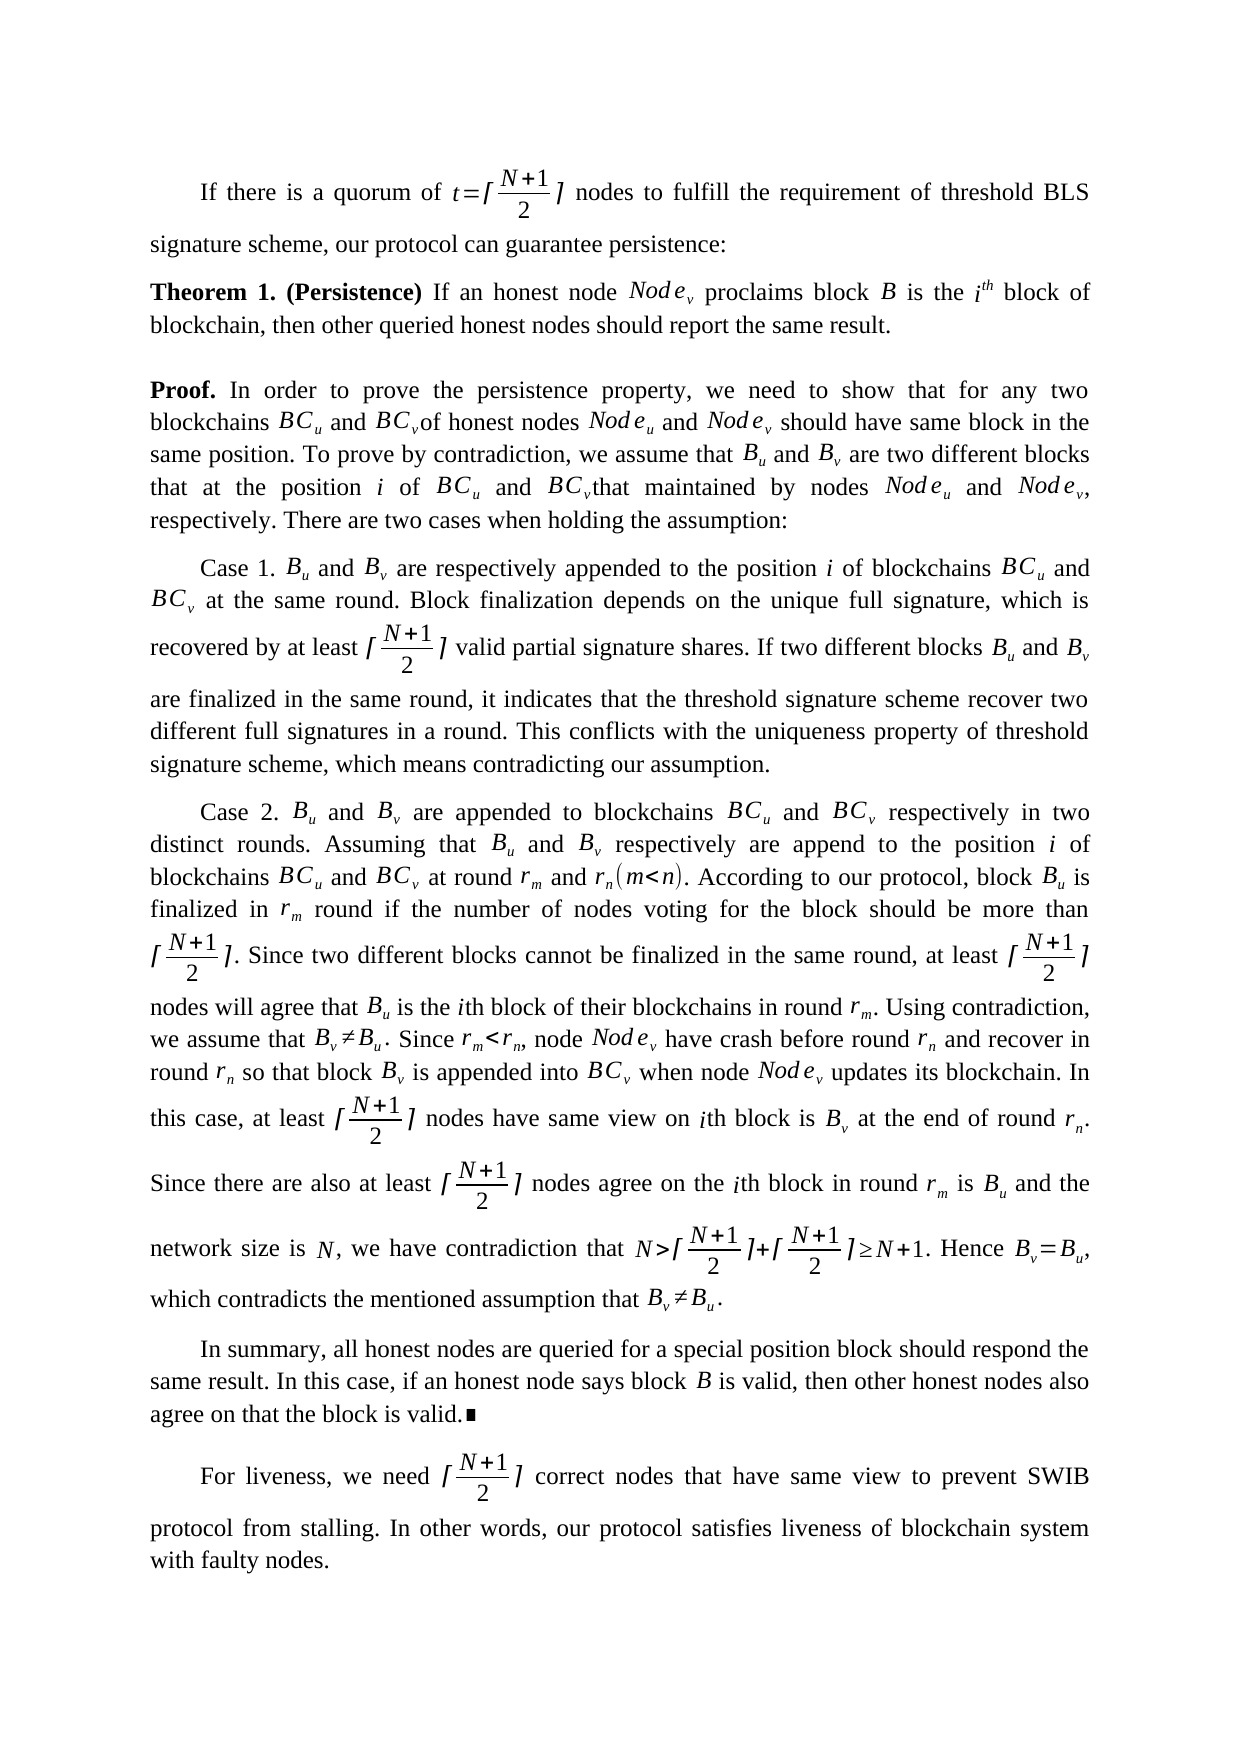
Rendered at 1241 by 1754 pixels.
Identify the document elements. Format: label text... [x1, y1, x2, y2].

text Case 2. and are appended to blockchains and respectively in two distinct rounds. Assuming that and respectively are append to the position of blockchains and at round and . According to our protocol, block is finalized in round if the number of nodes voting for the block should be more than . Since two different blocks cannot be finalized in the same round, at least nodes will agree that is the th block of their blockchains in round . Using contradiction, we assume that Since , node have crash before round and recover in round so that block is appended into when node updates its blockchain. In this case, at least nodes have same view on th block is at the end of round . Since there are also at least nodes agree on the th block in round is and the network size is , we have contradiction that . Hence , which contradicts the mentioned assumption that [150, 796, 1090, 1316]
text For liveness, we need correct nodes that have same view to prevent SWIB protocol from stalling. In other words, our protocol satisfies liveness of blockchain system with faulty nodes. [150, 1446, 1090, 1576]
text Proof. In order to prove the persistence property, we need to show that for any two blockchains and of honest nodes and should have same block in the same position. To prove by contradiction, we assume that and are two different blocks that at the position of and that maintained by nodes and , respectively. There are two cases when holding the assumption: [150, 373, 1090, 536]
text Theorem 1. (Persistence) If an honest node proclaims block is the block of blockchain, then other queried honest nodes should report the same result. [150, 276, 1090, 341]
text If there is a quorum of nodes to fulfill the requirement of threshold BLS signature scheme, our protocol can guarantee persistence: [150, 162, 1090, 259]
text In summary, all honest nodes are queried for a special position block should respond the same result. In this case, if an honest node says block is valid, then other honest nodes also agree on that the block is valid. [150, 1332, 1090, 1429]
text Case 1. and are respectively appended to the position of blockchains and at the same round. Block finalization depends on the unique full signature, which is recovered by at least valid partial signature shares. If two different blocks and are finalized in the same round, it indicates that the threshold signature scheme recover two different full signatures in a round. This conflicts with the uniqueness property of threshold signature scheme, which means contradicting our assumption. [150, 552, 1090, 779]
